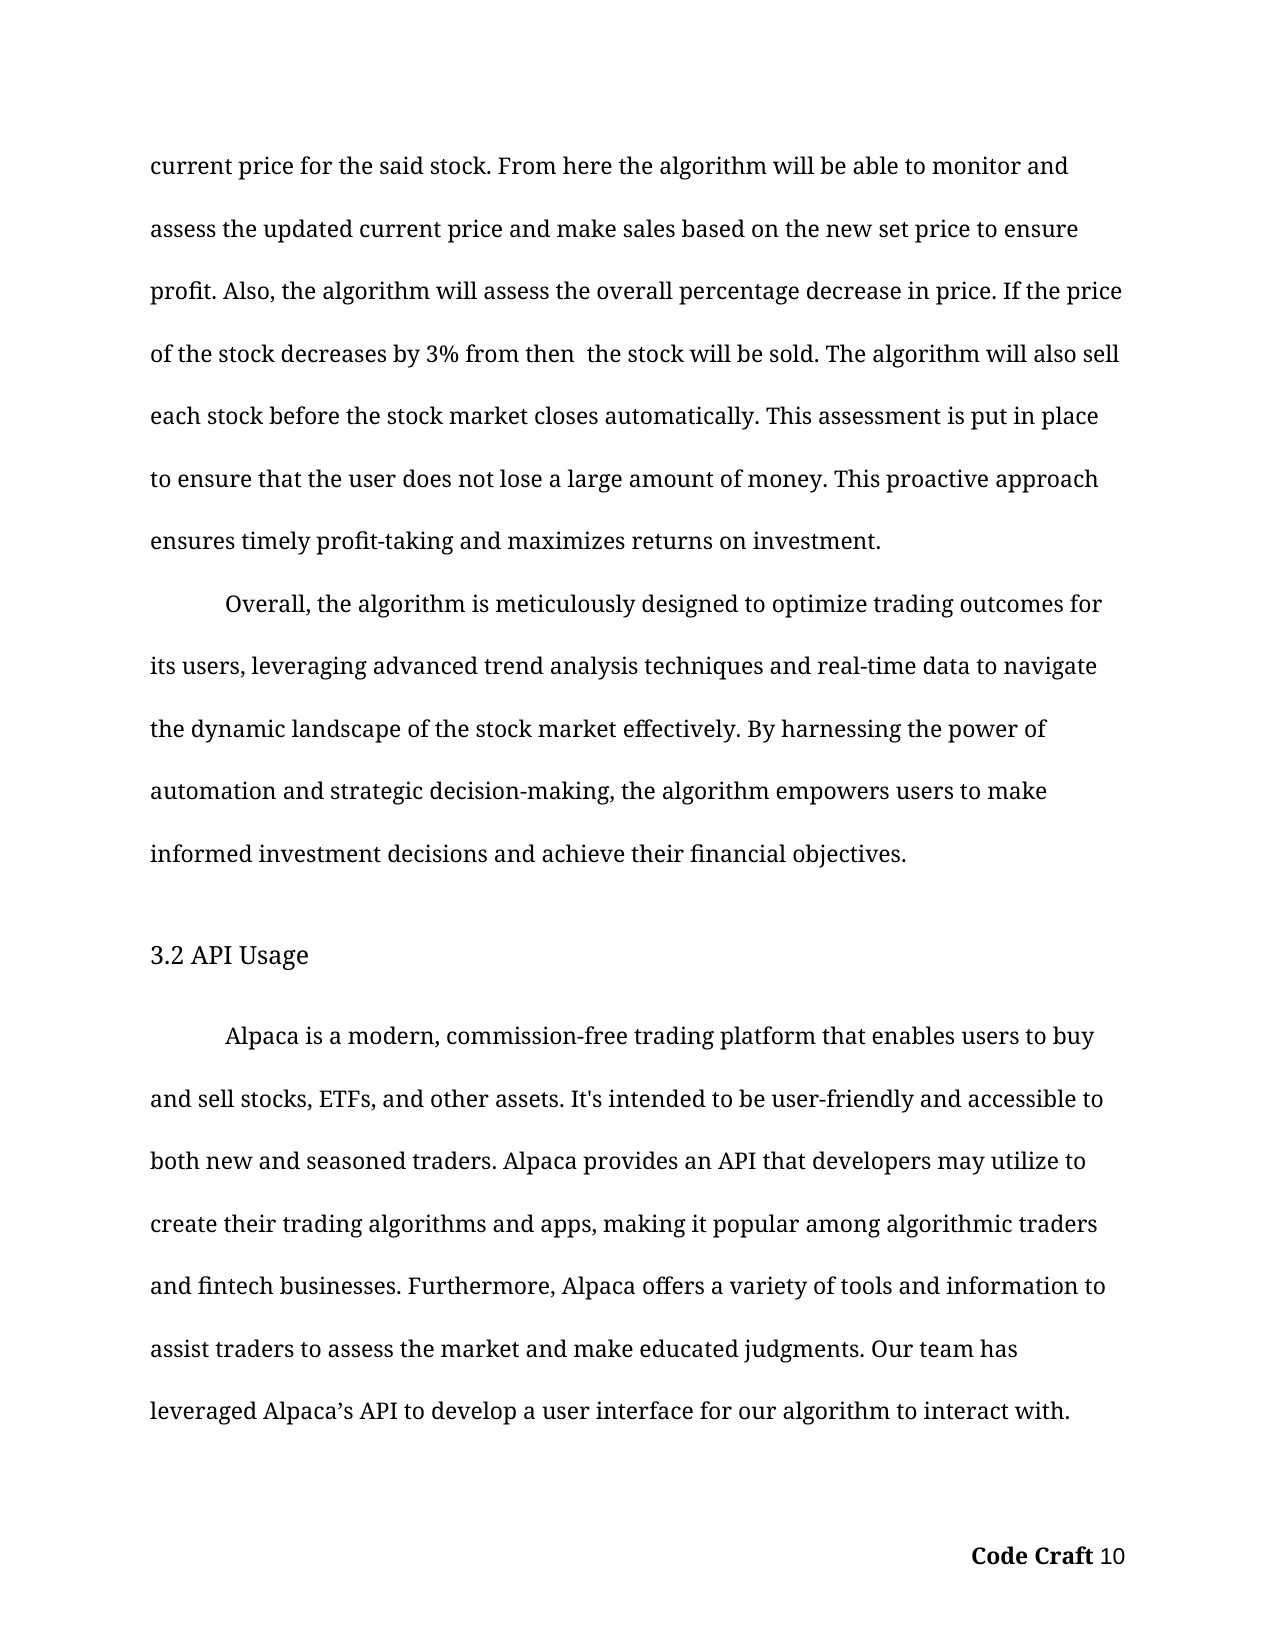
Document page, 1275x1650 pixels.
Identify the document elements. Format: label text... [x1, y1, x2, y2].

text Overall, the algorithm is meticulously designed to optimize trading outcomes for its users, leveraging advanced trend analysis techniques and real-time data to navigate the dynamic landscape of the stock market effectively. By harnessing the power of automation and strategic decision-making, the algorithm empowers users to make informed investment decisions and achieve their financial objectives. [150, 587, 1125, 869]
subtitle 3.2 API Usage [150, 937, 1125, 972]
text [150, 150, 1125, 556]
text Alpaca is a modern, commission-free trading platform that enables users to buy and sell stocks, ETFs, and other assets. It's intended to be user-friendly and accessible to both new and seasoned traders. Alpaca provides an API that developers may utilize to create their trading algorithms and apps, making it popular among algorithmic traders and fintech businesses. Furthermore, Alpaca offers a variety of tools and information to assist traders to assess the market and make educated judgments. Our team has leveraged Alpaca’s API to develop a user interface for our algorithm to interact with. [150, 1020, 1125, 1426]
